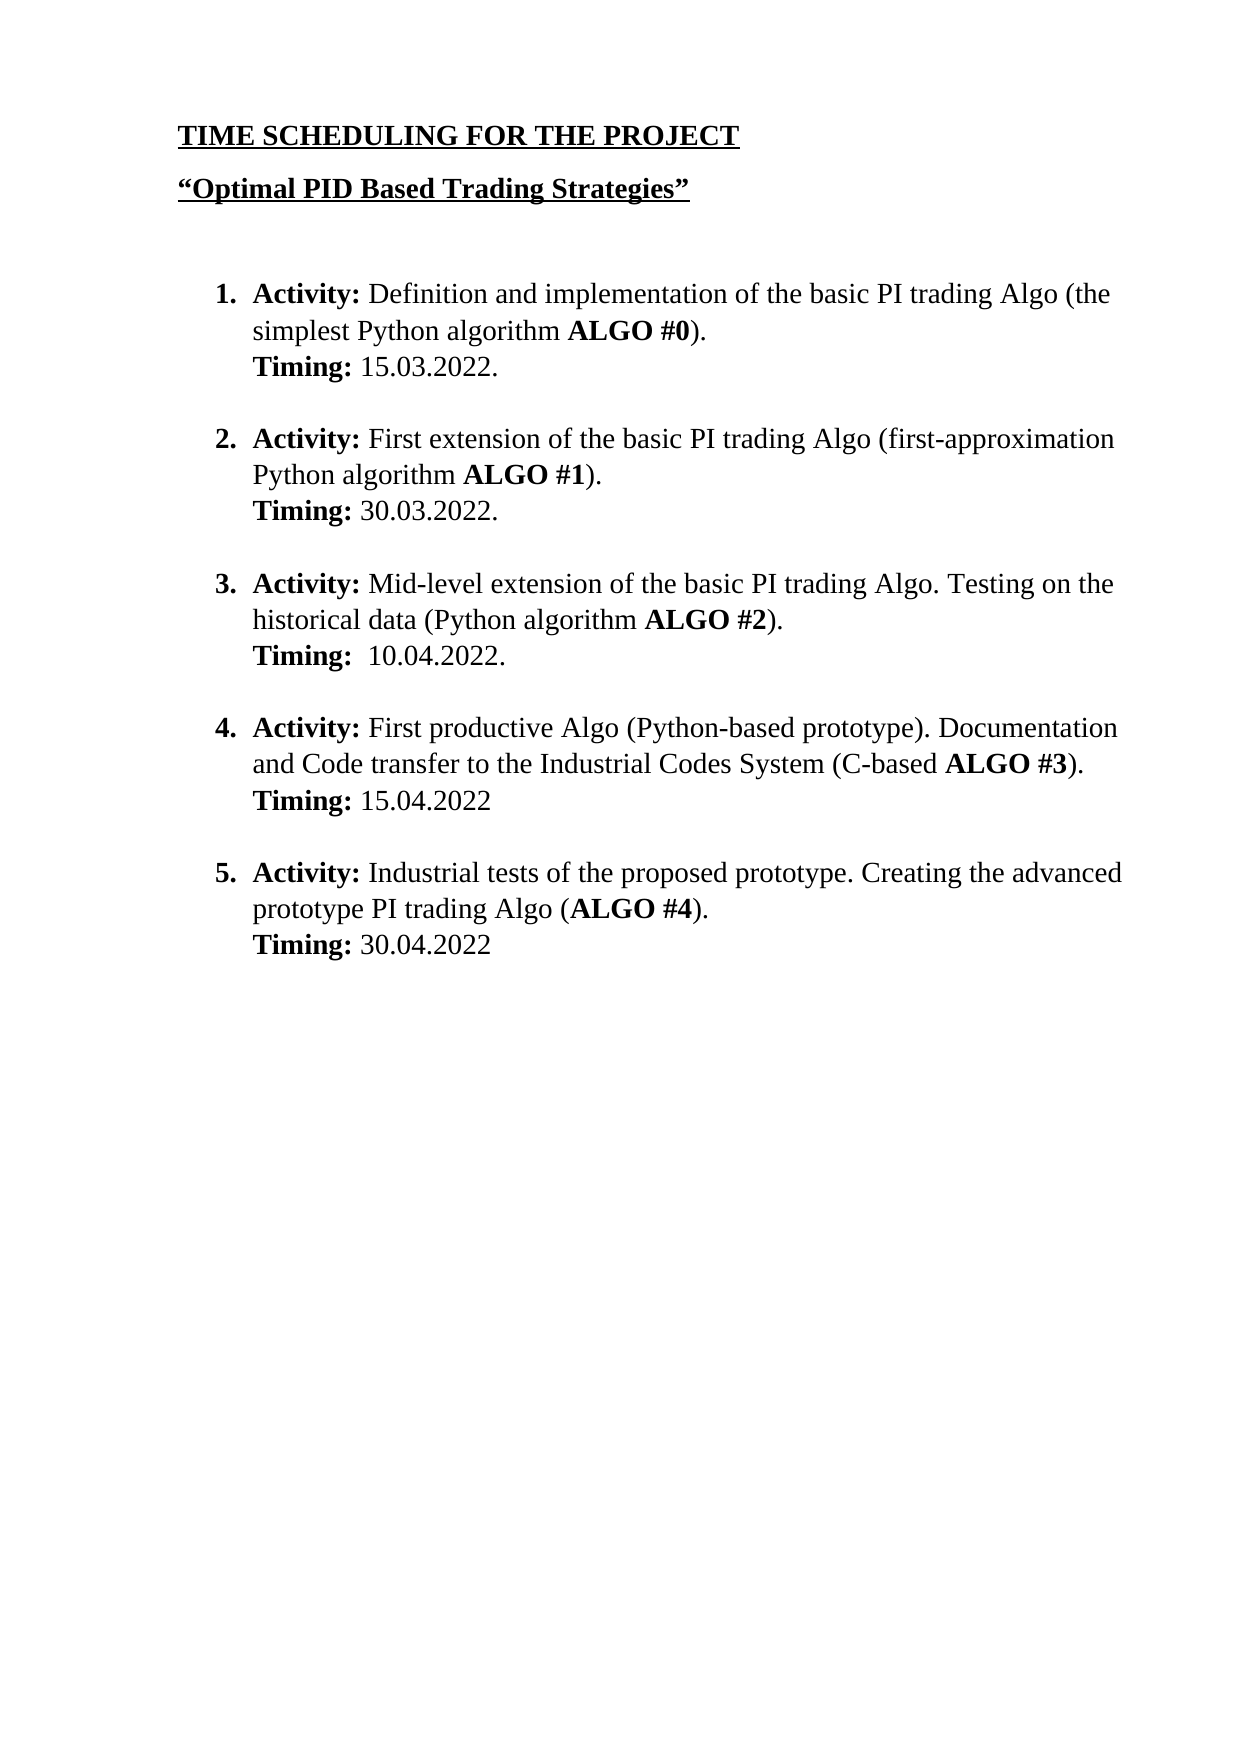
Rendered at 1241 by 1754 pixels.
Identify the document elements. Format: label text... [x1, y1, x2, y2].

list Timing: 15.03.2022. [252, 349, 1152, 382]
text “Optimal PID Based Trading Strategies” [177, 171, 1152, 204]
list Timing: 10.04.2022. [252, 638, 1152, 672]
list Timing: 15.04.2022 [252, 783, 1152, 816]
list Activity: First productive Algo (Python-based prototype). Documentation and Code transfer to the Industrial Codes System (C-based ALGO #3). [215, 710, 1152, 780]
text TIME SCHEDULING FOR THE PROJECT [177, 118, 1152, 152]
list Activity: Definition and implementation of the basic PI trading Algo (the simplest Python algorithm ALGO #0). [215, 277, 1152, 346]
list Timing: 30.03.2022. [252, 493, 1152, 527]
list Activity: Mid-level extension of the basic PI trading Algo. Testing on the historical data (Python algorithm ALGO #2). [215, 566, 1152, 635]
list Activity: Industrial tests of the proposed prototype. Creating the advanced prototype PI trading Algo (ALGO #4). [215, 855, 1152, 924]
list Activity: First extension of the basic PI trading Algo (first-approximation Python algorithm ALGO #1). [215, 421, 1152, 491]
list Timing: 30.04.2022 [252, 927, 1152, 961]
